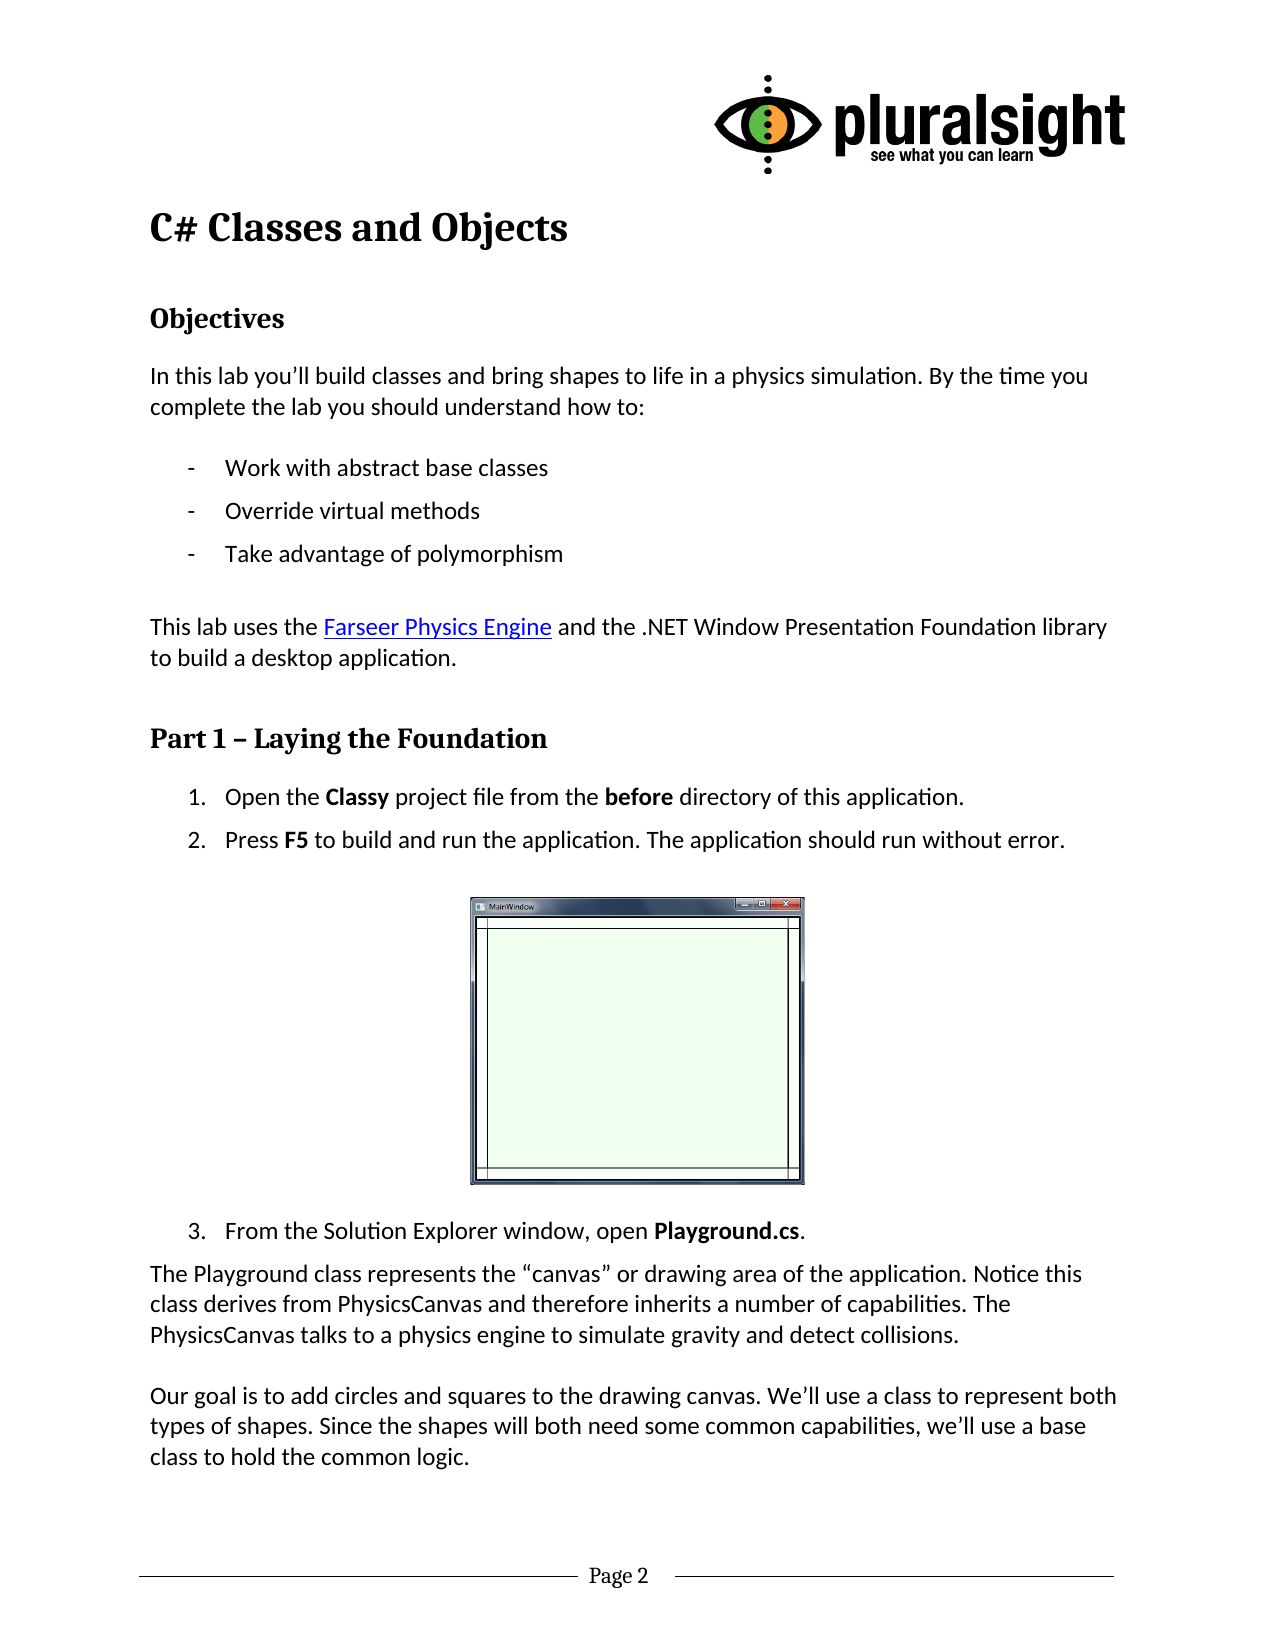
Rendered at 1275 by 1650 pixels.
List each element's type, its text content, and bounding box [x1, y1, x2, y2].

text Our goal is to add circles and squares to the drawing canvas. We’ll use a class to represent both types of shapes. Since the shapes will both need some common capabilities, we’ll use a base class to hold the common logic. [150, 1380, 1125, 1471]
text In this lab you’ll build classes and bring shapes to life in a physics simulation. By the time you complete the lab you should understand how to: [150, 360, 1125, 421]
list Work with abstract base classes [187, 452, 1125, 482]
list Take advantage of polymorphism [187, 538, 1125, 568]
text This lab uses the Farseer Physics Engine and the .NET Window Presentation Foundation library to build a desktop application. [150, 612, 1125, 673]
list Open the Classy project file from the before directory of this application. [187, 781, 1125, 812]
picture [714, 75, 1125, 174]
list Press F5 to build and run the application. The application should run without error. [187, 824, 1125, 855]
list Override virtual methods [187, 495, 1125, 526]
subtitle C# Classes and Objects [150, 204, 1125, 252]
subtitle Part 1 – Laying the Foundation [150, 723, 1125, 756]
picture [470, 897, 805, 1185]
text The Playground class represents the “canvas” or drawing area of the application. Notice this class derives from PhysicsCanvas and therefore inherits a number of capabilities. The PhysicsCanvas talks to a physics engine to simulate gravity and detect collisions. [150, 1258, 1125, 1349]
list From the Solution Explorer window, open Playground.cs. [187, 1215, 1125, 1245]
subtitle Objectives [150, 302, 1125, 335]
